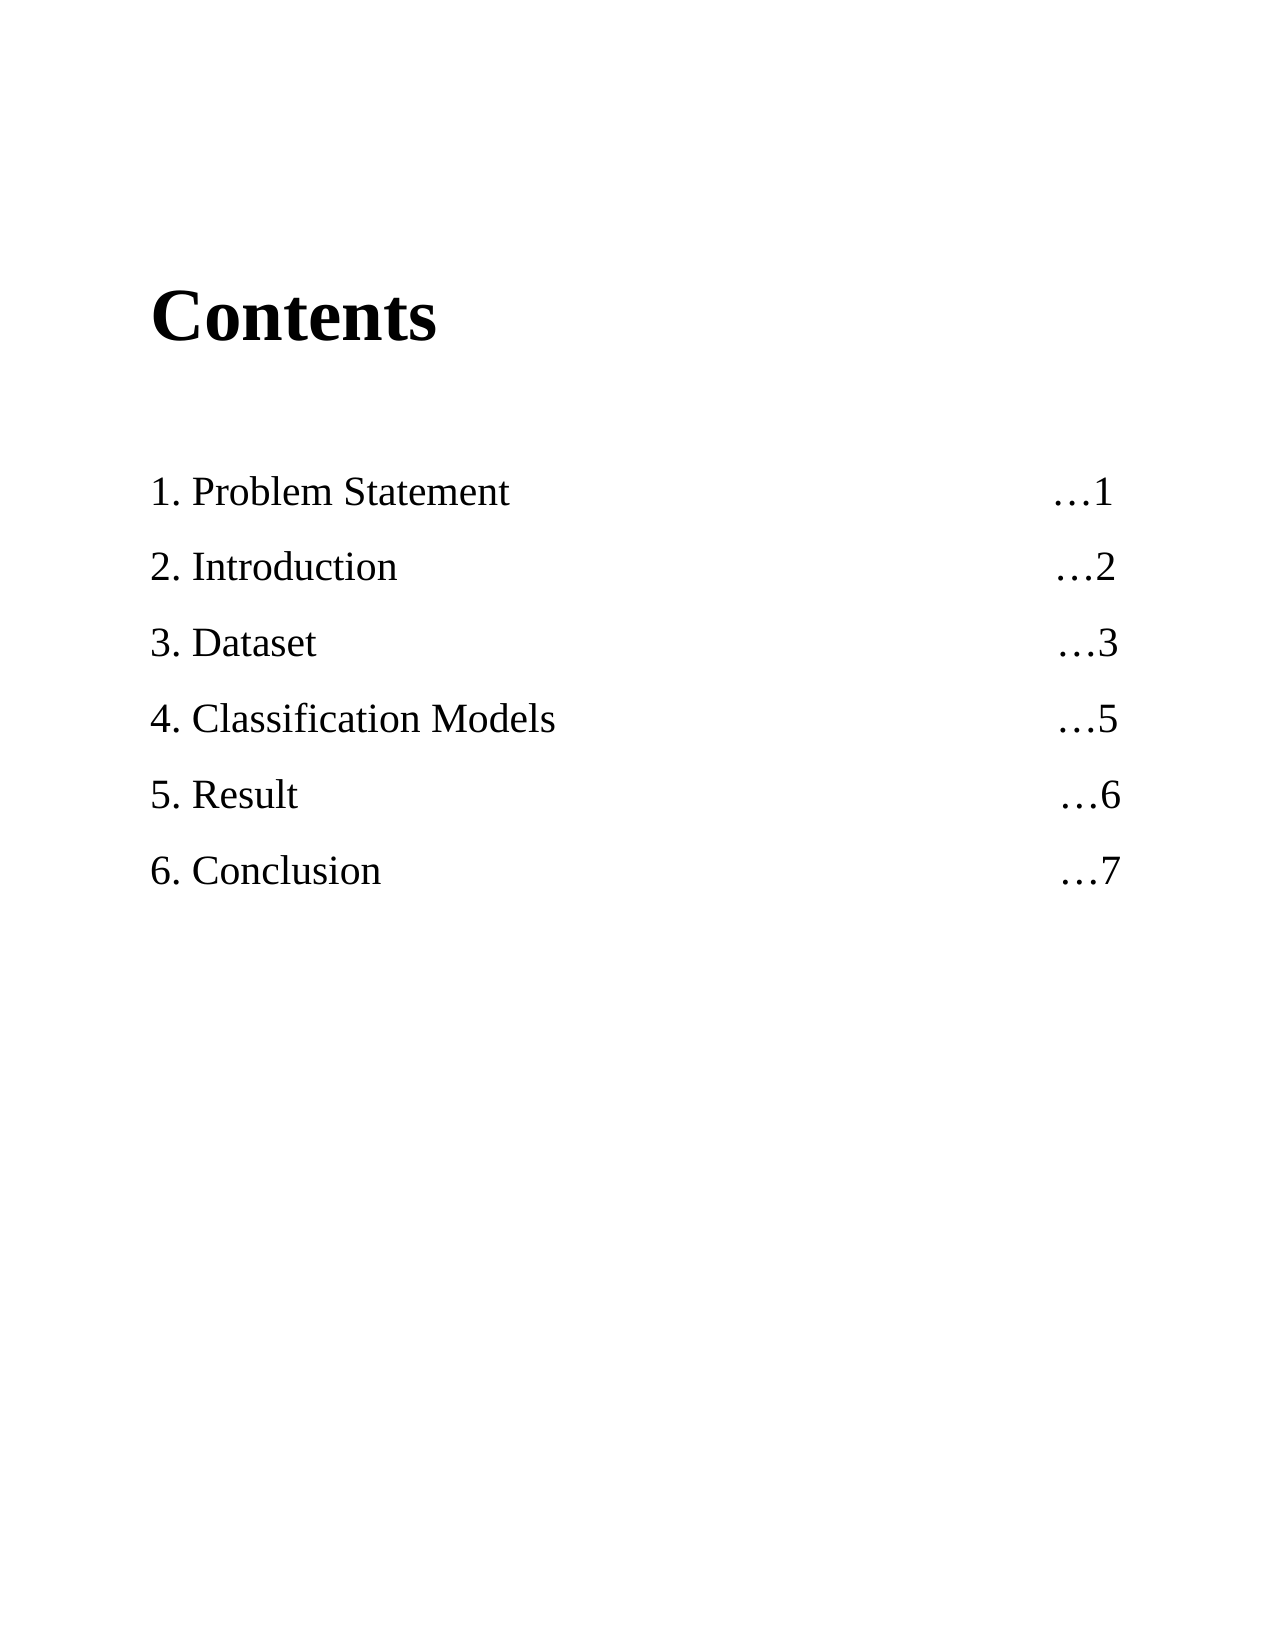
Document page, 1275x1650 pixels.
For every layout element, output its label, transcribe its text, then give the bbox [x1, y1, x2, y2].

text 2. Introduction …2 [150, 542, 1125, 590]
text 5. Result …6 [150, 770, 1125, 818]
text 1. Problem Statement …1 [150, 466, 1125, 514]
text 6. Conclusion …7 [150, 846, 1125, 893]
text Contents [150, 270, 1125, 356]
text 3. Dataset …3 [150, 618, 1125, 666]
text 4. Classification Models …5 [150, 694, 1125, 742]
